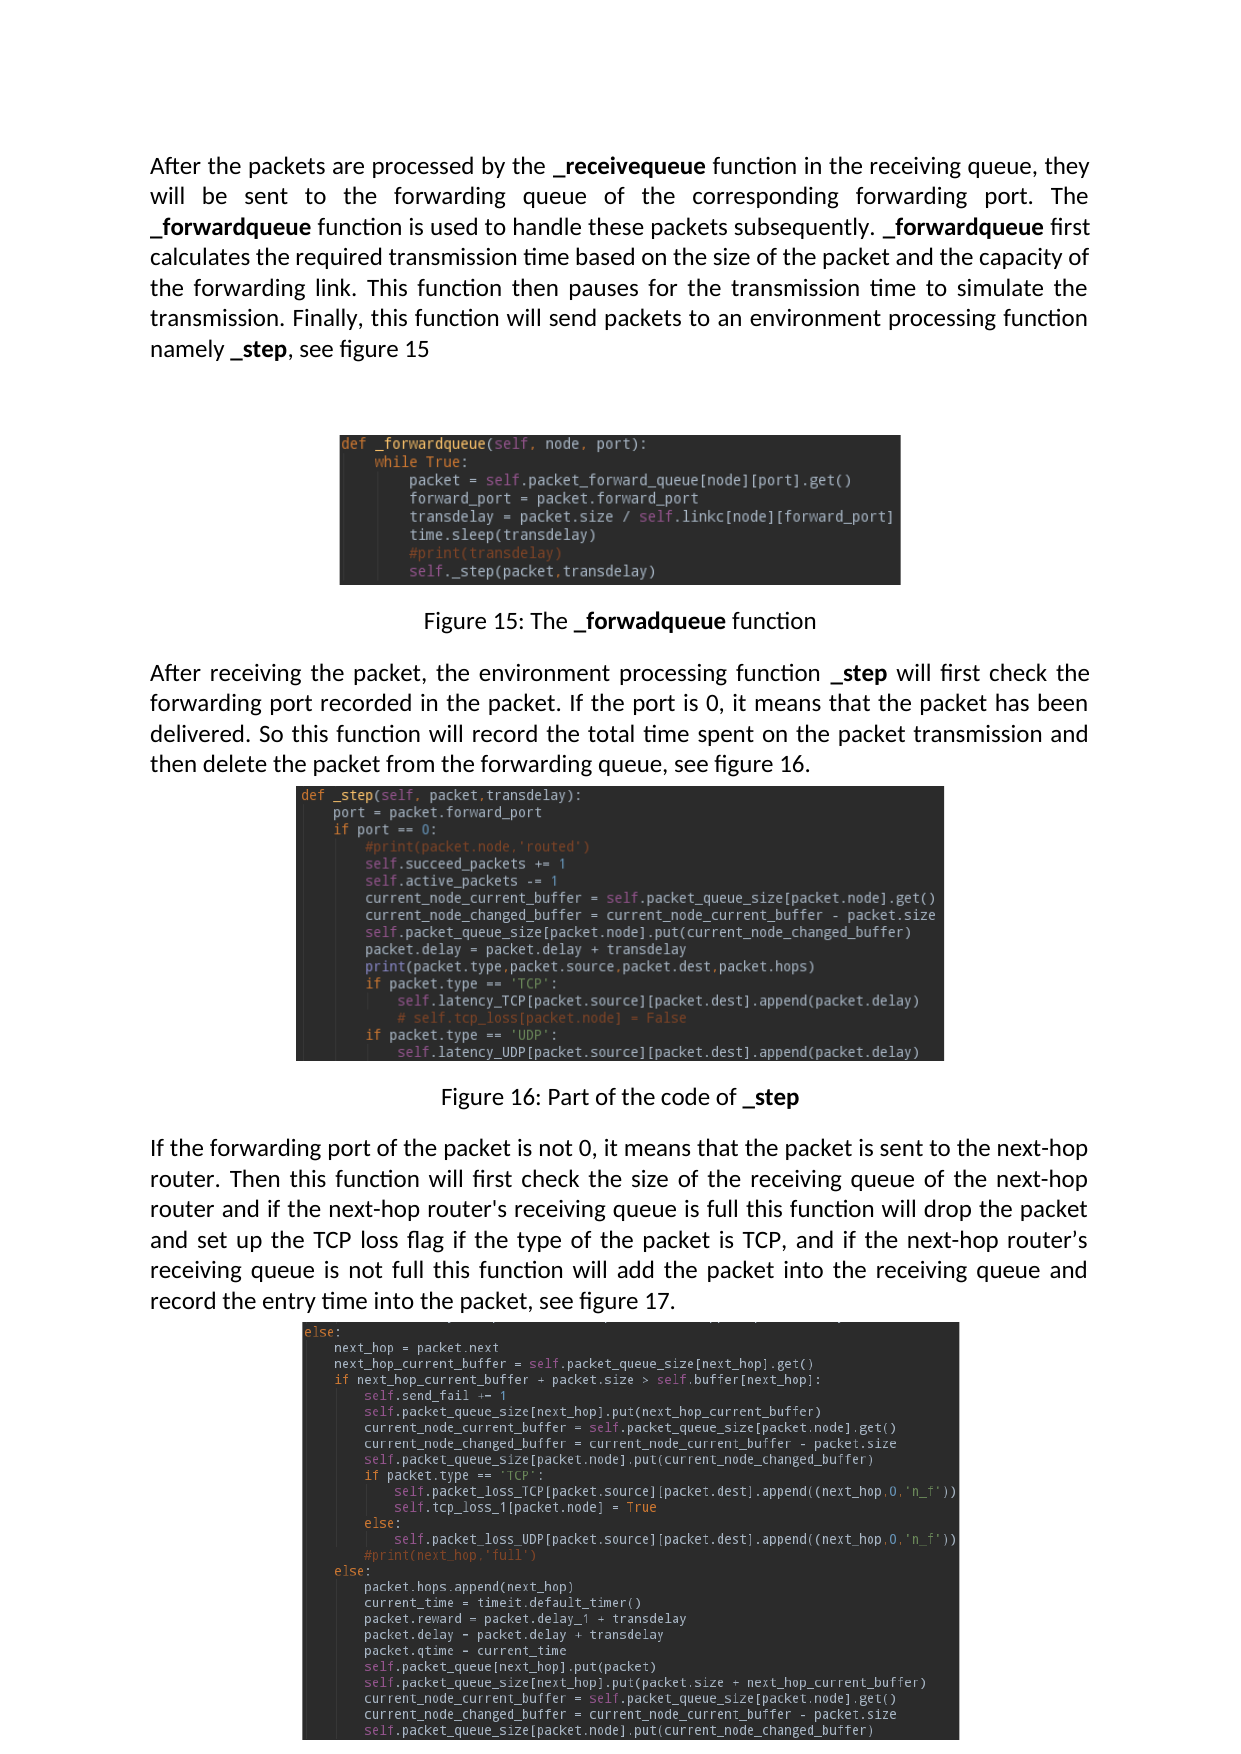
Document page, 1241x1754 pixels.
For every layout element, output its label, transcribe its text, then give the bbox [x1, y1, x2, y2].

picture [302, 1322, 960, 1740]
picture [339, 435, 901, 585]
text After receiving the packet, the environment processing function _step will first check the forwarding port recorded in the packet. If the port is 0, it means that the packet has been delivered. So this function will record the total time spent on the packet transmission and then delete the packet from the forwarding queue, see figure 16. [150, 657, 1090, 779]
picture [296, 786, 945, 1061]
text If the forwarding port of the packet is not 0, it means that the packet is sent to the next-hop router. Then this function will first check the size of the receiving queue of the next-hop router and if the next-hop router's receiving queue is full this function will drop the packet and set up the TCP loss flag if the type of the packet is TCP, and if the next-hop router’s receiving queue is not full this function will add the packet into the receiving queue and record the entry time into the packet, see figure 17. [150, 1133, 1090, 1316]
